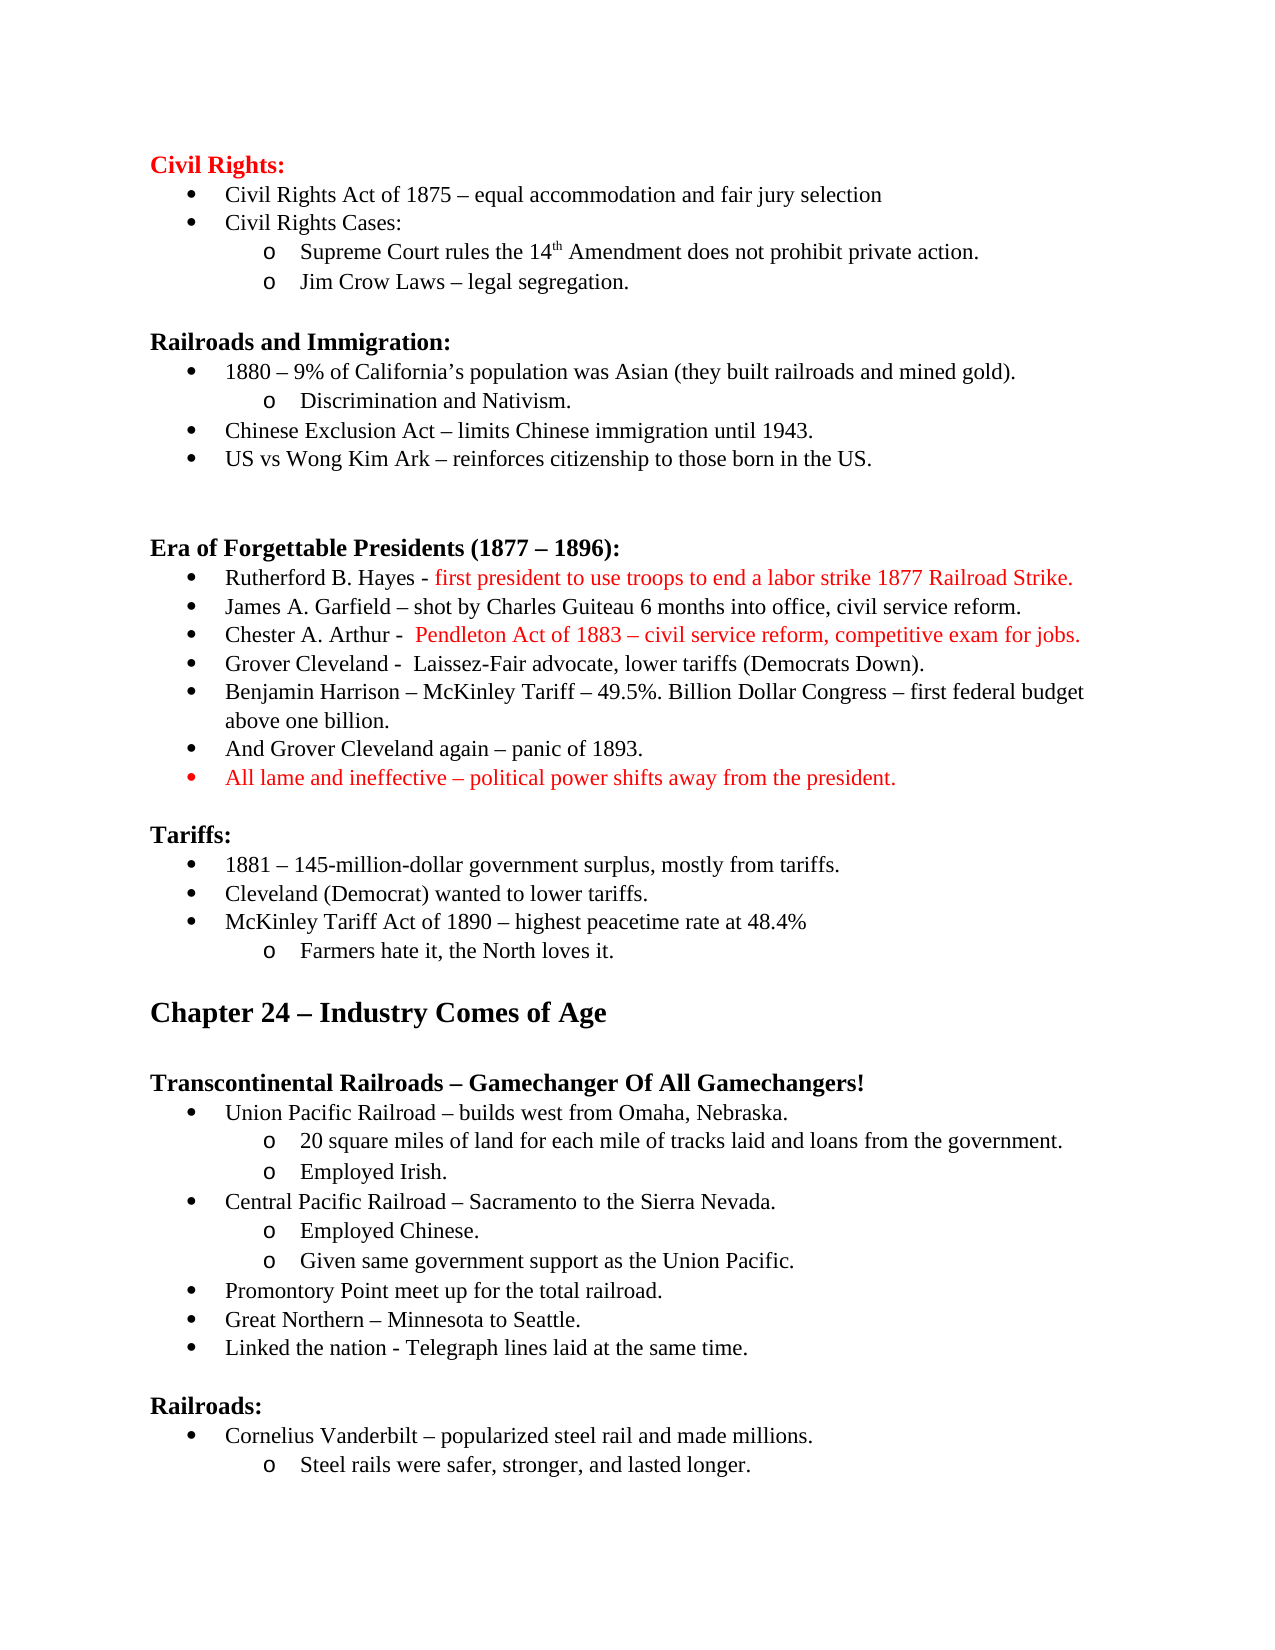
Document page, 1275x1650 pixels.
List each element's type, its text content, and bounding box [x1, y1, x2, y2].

text Transcontinental Railroads – Gamechanger Of All Gamechangers! [150, 1068, 1125, 1097]
list Rutherford B. Hayes - first president to use troops to end a labor strike 1877 Railroad Strike. [187, 564, 1125, 591]
list Farmers hate it, the North loves it. [262, 937, 1125, 965]
text Railroads: [150, 1391, 1125, 1420]
list All lame and ineffective – political power shifts away from the president. [187, 763, 1125, 790]
list 20 square miles of land for each mile of tracks laid and loans from the government. [262, 1127, 1125, 1156]
list Linked the nation - Telegraph lines laid at the same time. [187, 1334, 1125, 1361]
text Chapter 24 – Industry Comes of Age [150, 996, 1125, 1029]
list And Grover Cleveland again – panic of 1893. [187, 735, 1125, 761]
list James A. Garfield – shot by Charles Guiteau 6 months into office, civil service reform. [187, 593, 1125, 619]
list Chinese Exclusion Act – limits Chinese immigration until 1943. [187, 417, 1125, 443]
list Chester A. Arthur - Pendleton Act of 1883 – civil service reform, competitive exam for jobs. [187, 621, 1125, 648]
list Discrimination and Nativism. [262, 387, 1125, 415]
list US vs Wong Kim Ark – reinforces citizenship to those born in the US. [187, 446, 1125, 472]
text Era of Forgettable Presidents (1877 – 1896): [150, 533, 1125, 562]
list McKinley Tariff Act of 1890 – highest peacetime rate at 48.4% [187, 908, 1125, 935]
list Civil Rights Cases: [187, 209, 1125, 236]
list Grover Cleveland - Laissez-Fair advocate, lower tariffs (Democrats Down). [187, 650, 1125, 676]
list Union Pacific Railroad – builds west from Omaha, Nebraska. [187, 1099, 1125, 1125]
list Cornelius Vanderbilt – popularized steel rail and made millions. [187, 1422, 1125, 1449]
list Great Northern – Minnesota to Seattle. [187, 1306, 1125, 1332]
list Jim Crow Laws – legal segregation. [262, 268, 1125, 297]
list Civil Rights Act of 1875 – equal accommodation and fair jury selection [187, 181, 1125, 207]
list Given same government support as the Union Pacific. [262, 1247, 1125, 1275]
list Promontory Point meet up for the total railroad. [187, 1277, 1125, 1304]
list Employed Chinese. [262, 1217, 1125, 1245]
text Civil Rights: [150, 150, 1125, 179]
list Cleveland (Democrat) wanted to lower tariffs. [187, 880, 1125, 906]
text Railroads and Immigration: [150, 327, 1125, 356]
list Central Pacific Railroad – Sacramento to the Sierra Nevada. [187, 1188, 1125, 1214]
list 1881 – 145-million-dollar government surplus, mostly from tariffs. [187, 851, 1125, 878]
list Steel rails were safer, stronger, and lasted longer. [262, 1451, 1125, 1479]
list Supreme Court rules the 14th Amendment does not prohibit private action. [262, 238, 1125, 266]
text Tariffs: [150, 820, 1125, 849]
list Benjamin Harrison – McKinley Tariff – 49.5%. Billion Dollar Congress – first federal budget above one billion. [187, 678, 1125, 733]
list Employed Irish. [262, 1158, 1125, 1186]
list 1880 – 9% of California’s population was Asian (they built railroads and mined gold). [187, 358, 1125, 384]
